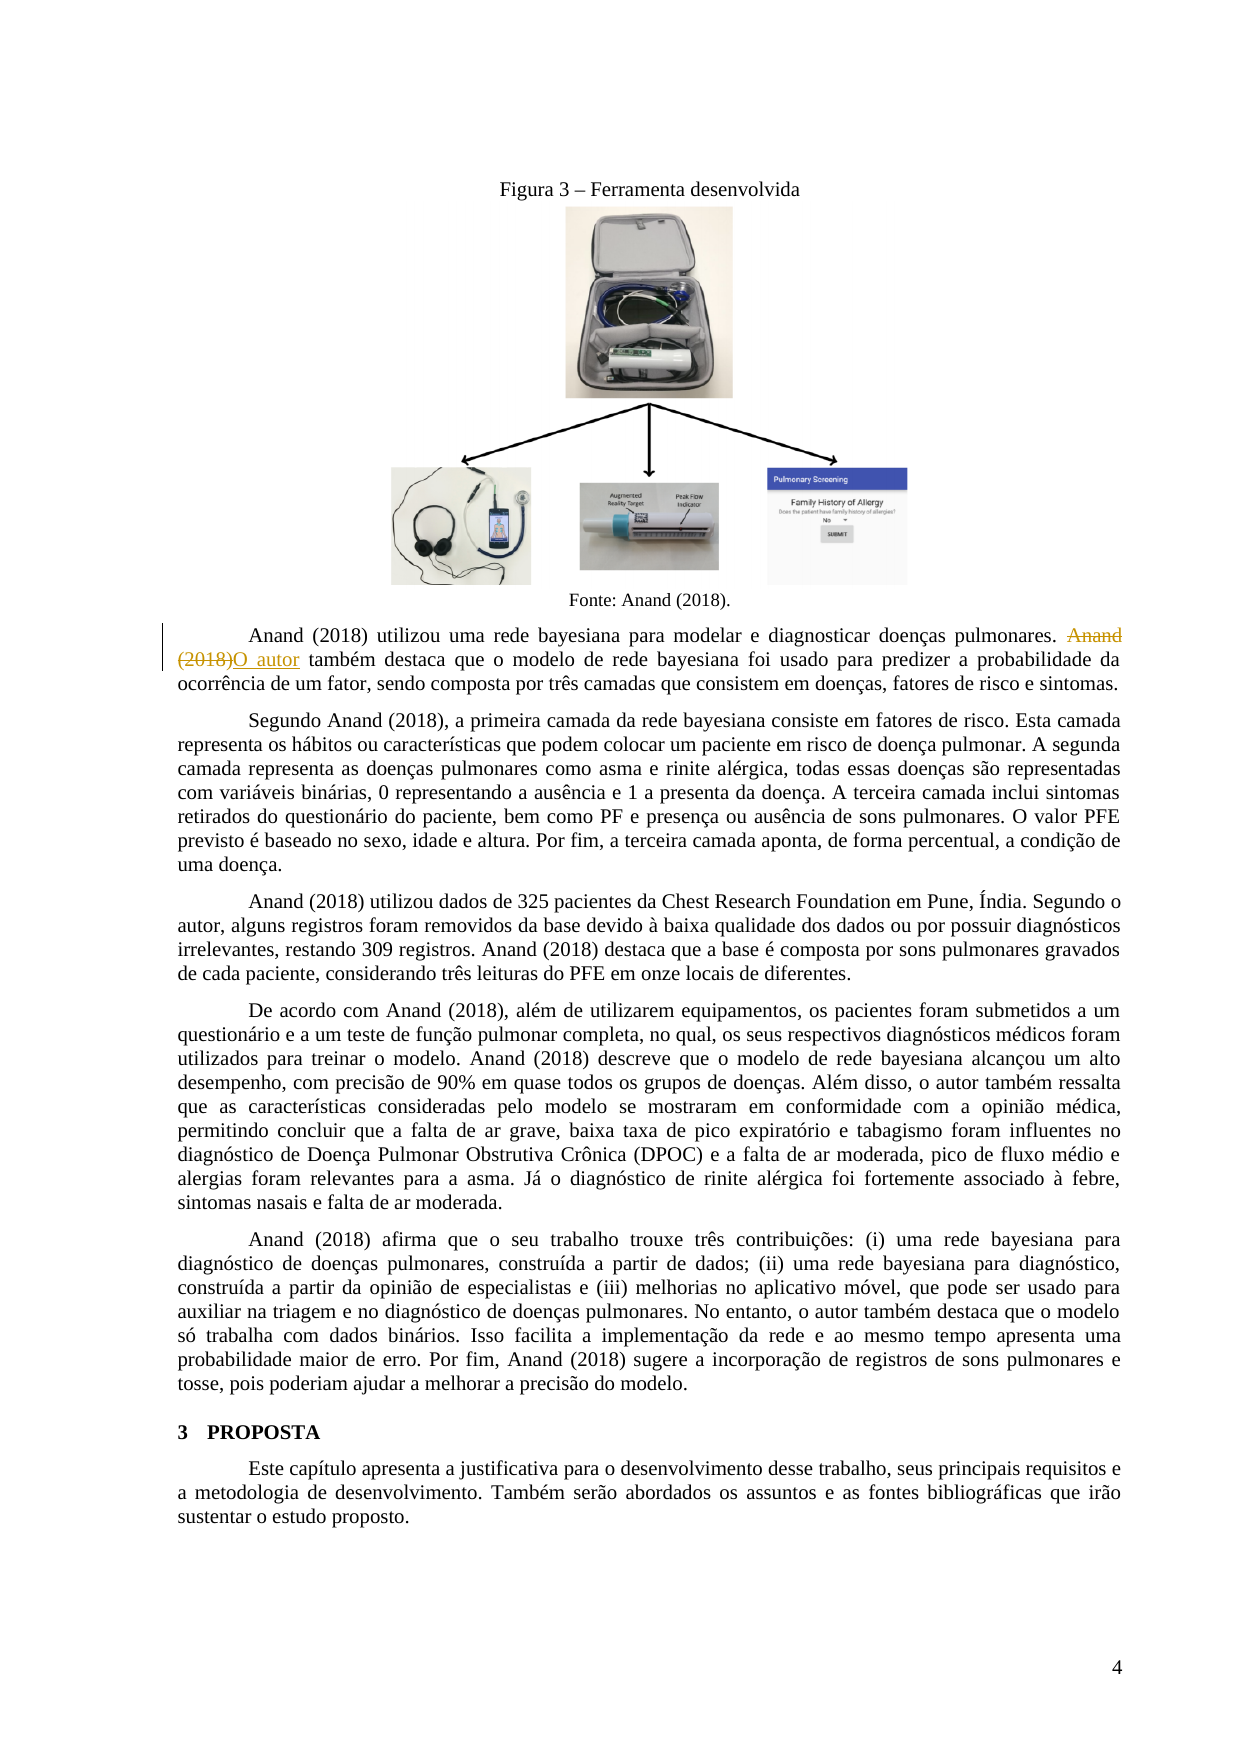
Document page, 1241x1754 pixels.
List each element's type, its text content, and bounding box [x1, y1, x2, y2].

text Anand (2018) afirma que o seu trabalho trouxe três contribuições: (i) uma rede bayesiana para diagnóstico de doenças pulmonares, construída a partir de dados; (ii) uma rede bayesiana para diagnóstico, construída a partir da opinião de especialistas e (iii) melhorias no aplicativo móvel, que pode ser usado para auxiliar na triagem e no diagnóstico de doenças pulmonares. No entanto, o autor também destaca que o modelo só trabalha com dados binários. Isso facilita a implementação da rede e ao mesmo tempo apresenta uma probabilidade maior de erro. Por fim, Anand (2018) sugere a incorporação de registros de sons pulmonares e tosse, pois poderiam ajudar a melhorar a precisão do modelo. [177, 1227, 1122, 1395]
text Este capítulo apresenta a justificativa para o desenvolvimento desse trabalho, seus principais requisitos e a metodologia de desenvolvimento. Também serão abordados os assuntos e as fontes bibliográficas que irão sustentar o estudo proposto. [177, 1456, 1122, 1528]
text Anand (2018) utilizou dados de 325 pacientes da Chest Research Foundation em Pune, Índia. Segundo o autor, alguns registros foram removidos da base devido à baixa qualidade dos dados ou por possuir diagnósticos irrelevantes, restando 309 registros. Anand (2018) destaca que a base é composta por sons pulmonares gravados de cada paciente, considerando três leituras do PFE em onze locais de diferentes. [177, 889, 1122, 985]
text Figura 3 – Ferramenta desenvolvida [177, 177, 1122, 201]
text Anand (2018) utilizou uma rede bayesiana para modelar e diagnosticar doenças pulmonares. também destaca que o modelo de rede bayesiana foi usado para predizer a probabilidade da ocorrência de um fator, sendo composta por três camadas que consistem em doenças, fatores de risco e sintomas. [177, 623, 1122, 695]
text Fonte: Anand (2018). [177, 589, 1122, 611]
picture [385, 201, 914, 589]
text Segundo Anand (2018), a primeira camada da rede bayesiana consiste em fatores de risco. Esta camada representa os hábitos ou características que podem colocar um paciente em risco de doença pulmonar. A segunda camada representa as doenças pulmonares como asma e rinite alérgica, todas essas doenças são representadas com variáveis ​​binárias, 0 representando a ausência e 1 a presenta da doença. A terceira camada inclui sintomas retirados do questionário do paciente, bem como PF e presença ou ausência de sons pulmonares. O valor PFE previsto é baseado no sexo, idade e altura. Por fim, a terceira camada aponta, de forma percentual, a condição de uma doença. [177, 708, 1122, 876]
subtitle proposta [177, 1420, 1122, 1444]
text De acordo com Anand (2018), além de utilizarem equipamentos, os pacientes foram submetidos a um questionário e a um teste de função pulmonar completa, no qual, os seus respectivos diagnósticos médicos foram utilizados para treinar o modelo. Anand (2018) descreve que o modelo de rede bayesiana alcançou um alto desempenho, com precisão de 90% em quase todos os grupos de doenças. Além disso, o autor também ressalta que as características consideradas pelo modelo se mostraram em conformidade com a opinião médica, permitindo concluir que a falta de ar grave, baixa taxa de pico expiratório e tabagismo foram influentes no diagnóstico de Doença Pulmonar Obstrutiva Crônica (DPOC) e a falta de ar moderada, pico de fluxo médio e alergias foram relevantes para a asma. Já o diagnóstico de rinite alérgica foi fortemente associado à febre, sintomas nasais e falta de ar moderada. [177, 997, 1122, 1214]
